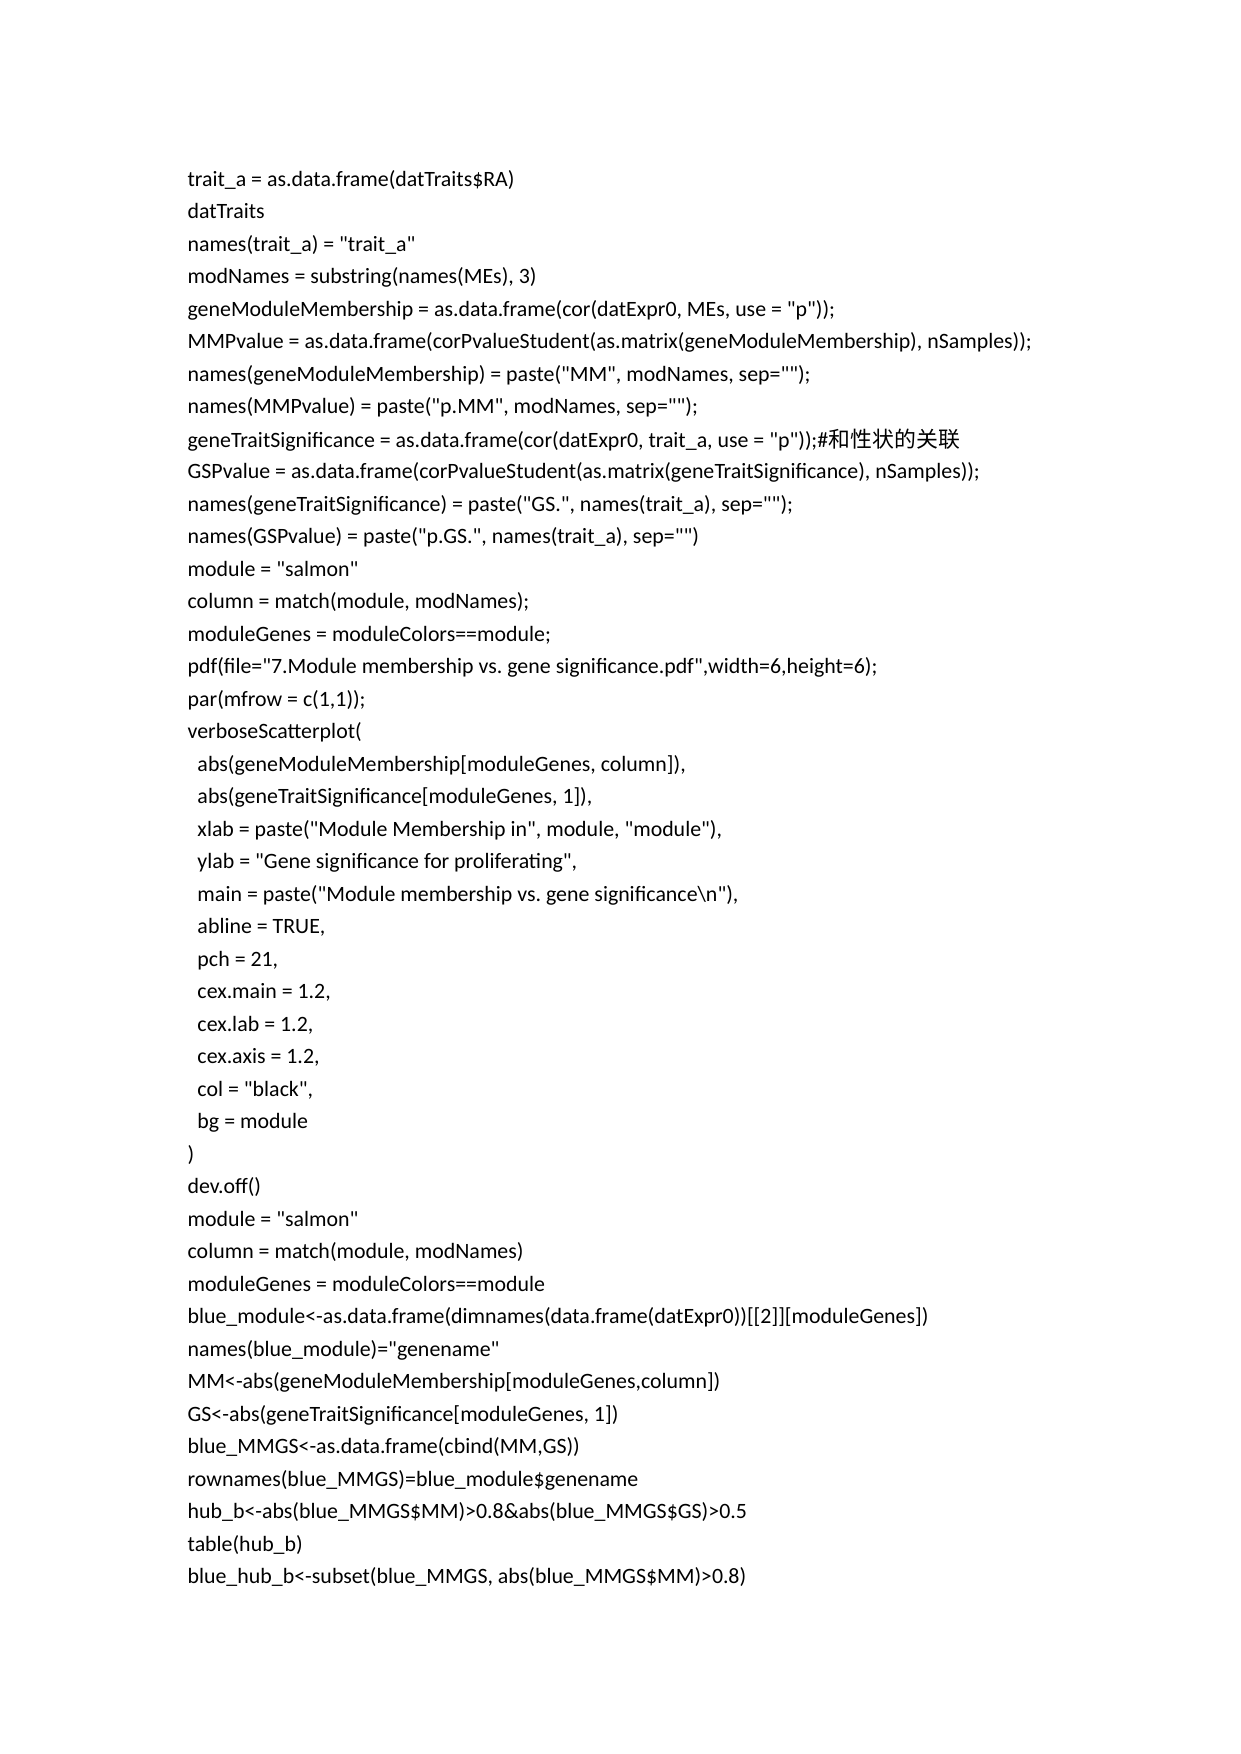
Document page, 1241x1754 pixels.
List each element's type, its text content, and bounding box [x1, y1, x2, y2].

text cex.axis = 1.2, [187, 1039, 1053, 1072]
text names(geneTraitSignificance) = paste("GS.", names(trait_a), sep=""); [187, 487, 1053, 519]
text xlab = paste("Module Membership in", module, "module"), [187, 812, 1053, 844]
text rownames(blue_MMGS)=blue_module$genename [187, 1462, 1053, 1494]
text column = match(module, modNames) [187, 1234, 1053, 1267]
text modNames = substring(names(MEs), 3) [187, 259, 1053, 292]
text cex.main = 1.2, [187, 974, 1053, 1007]
text names(blue_module)="genename" [187, 1332, 1053, 1364]
text hub_b<-abs(blue_MMGS$MM)>0.8&abs(blue_MMGS$GS)>0.5 [187, 1494, 1053, 1527]
text GSPvalue = as.data.frame(corPvalueStudent(as.matrix(geneTraitSignificance), nSamples)); [187, 454, 1053, 487]
text trait_a = as.data.frame(datTraits$RA) [187, 162, 1053, 194]
text col = "black", [187, 1072, 1053, 1104]
text ylab = "Gene significance for proliferating", [187, 844, 1053, 877]
text names(trait_a) = "trait_a" [187, 227, 1053, 259]
text ) [187, 1137, 1053, 1169]
text datTraits [187, 194, 1053, 227]
text names(GSPvalue) = paste("p.GS.", names(trait_a), sep="") [187, 519, 1053, 552]
text table(hub_b) [187, 1527, 1053, 1559]
text column = match(module, modNames); [187, 584, 1053, 617]
text module = "salmon" [187, 552, 1053, 584]
text blue_MMGS<-as.data.frame(cbind(MM,GS)) [187, 1429, 1053, 1462]
text MMPvalue = as.data.frame(corPvalueStudent(as.matrix(geneModuleMembership), nSamples)); [187, 324, 1053, 357]
text MM<-abs(geneModuleMembership[moduleGenes,column]) [187, 1364, 1053, 1397]
text bg = module [187, 1104, 1053, 1137]
text module = "salmon" [187, 1202, 1053, 1234]
text geneModuleMembership = as.data.frame(cor(datExpr0, MEs, use = "p")); [187, 292, 1053, 324]
text verboseScatterplot( [187, 714, 1053, 747]
text blue_hub_b<-subset(blue_MMGS, abs(blue_MMGS$MM)>0.8) [187, 1559, 1053, 1592]
text pdf(file="7.Module membership vs. gene significance.pdf",width=6,height=6); [187, 649, 1053, 682]
text GS<-abs(geneTraitSignificance[moduleGenes, 1]) [187, 1397, 1053, 1429]
text main = paste("Module membership vs. gene significance\n"), [187, 877, 1053, 909]
text cex.lab = 1.2, [187, 1007, 1053, 1039]
text moduleGenes = moduleColors==module; [187, 617, 1053, 649]
text blue_module<-as.data.frame(dimnames(data.frame(datExpr0))[[2]][moduleGenes]) [187, 1299, 1053, 1332]
text moduleGenes = moduleColors==module [187, 1267, 1053, 1299]
text pch = 21, [187, 942, 1053, 974]
text dev.off() [187, 1169, 1053, 1202]
text abs(geneTraitSignificance[moduleGenes, 1]), [187, 779, 1053, 812]
text names(MMPvalue) = paste("p.MM", modNames, sep=""); [187, 389, 1053, 422]
text abline = TRUE, [187, 909, 1053, 942]
text par(mfrow = c(1,1)); [187, 682, 1053, 714]
text abs(geneModuleMembership[moduleGenes, column]), [187, 747, 1053, 779]
text geneTraitSignificance = as.data.frame(cor(datExpr0, trait_a, use = "p"));#和性状的关联 [187, 422, 1053, 454]
text names(geneModuleMembership) = paste("MM", modNames, sep=""); [187, 357, 1053, 389]
